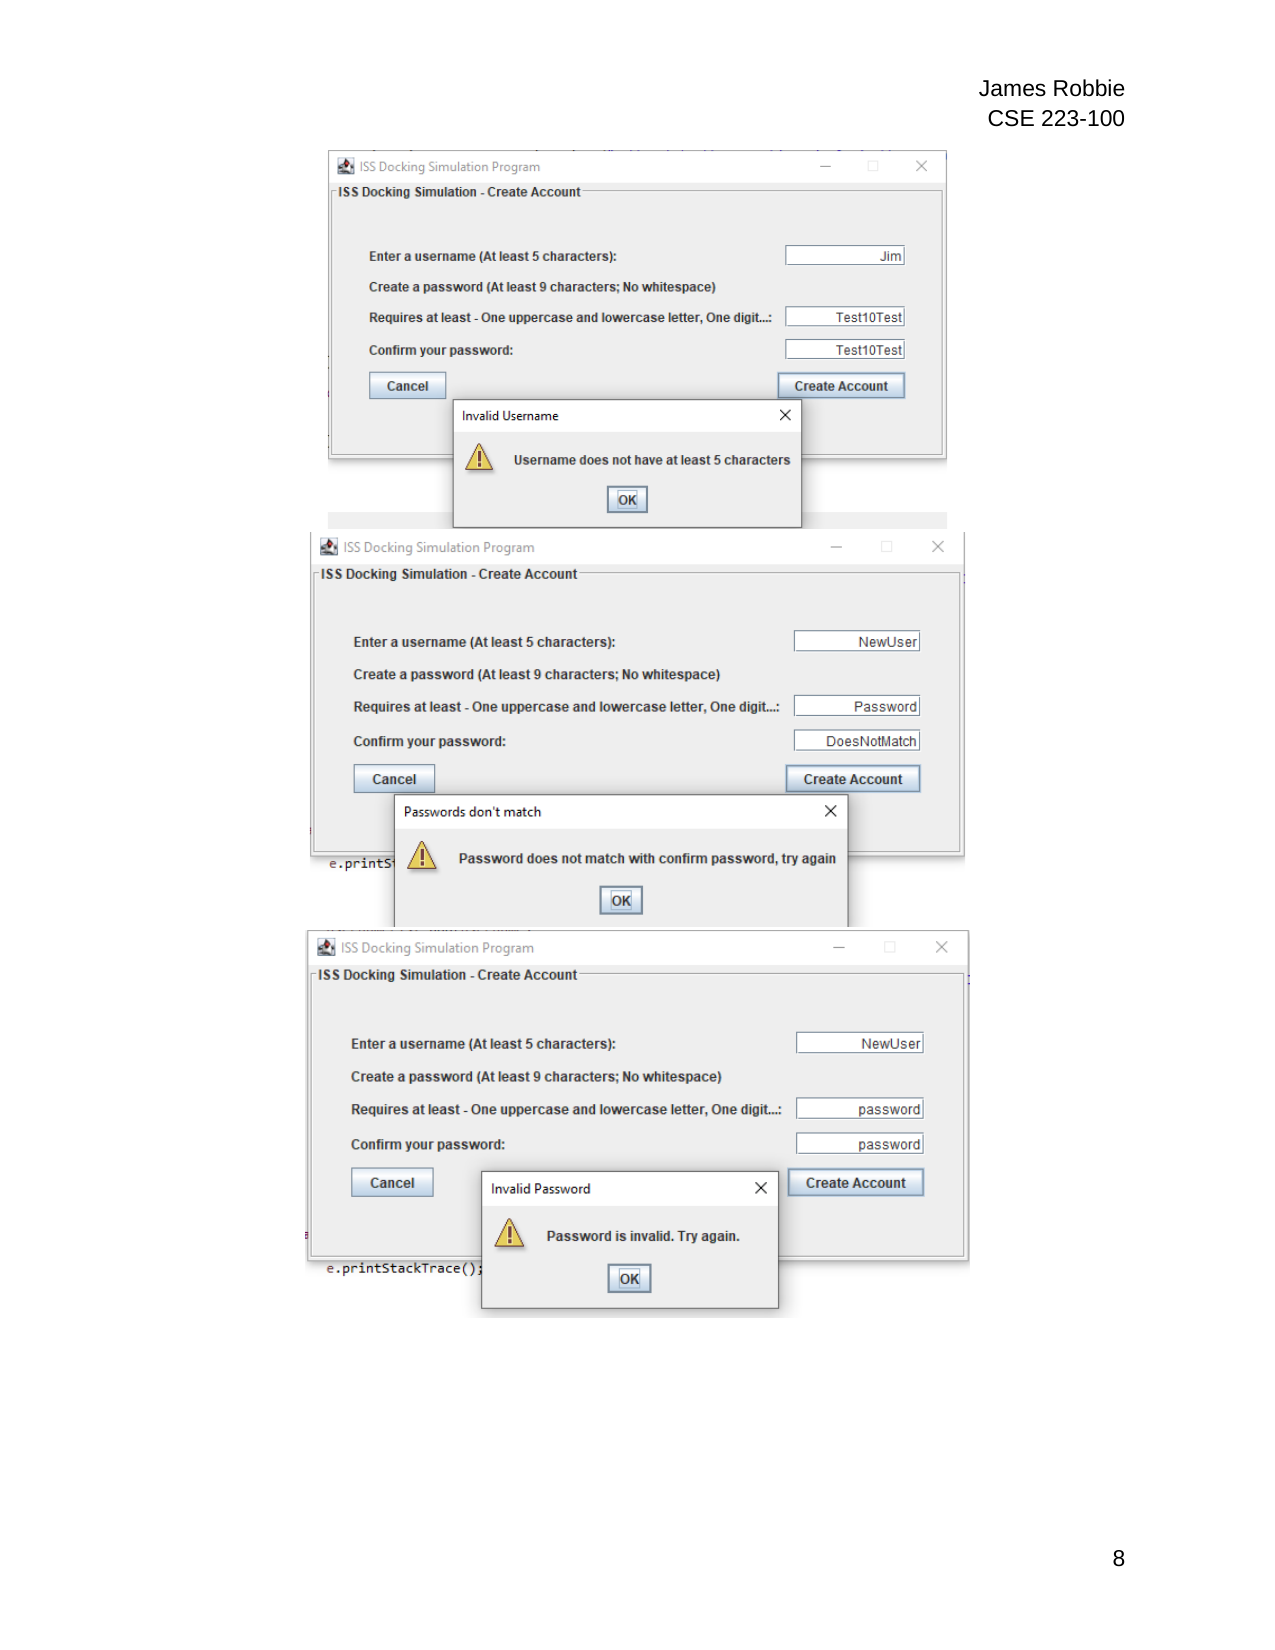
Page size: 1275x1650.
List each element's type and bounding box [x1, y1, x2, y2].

picture [305, 930, 970, 1318]
picture [309, 532, 966, 927]
picture [327, 150, 948, 529]
